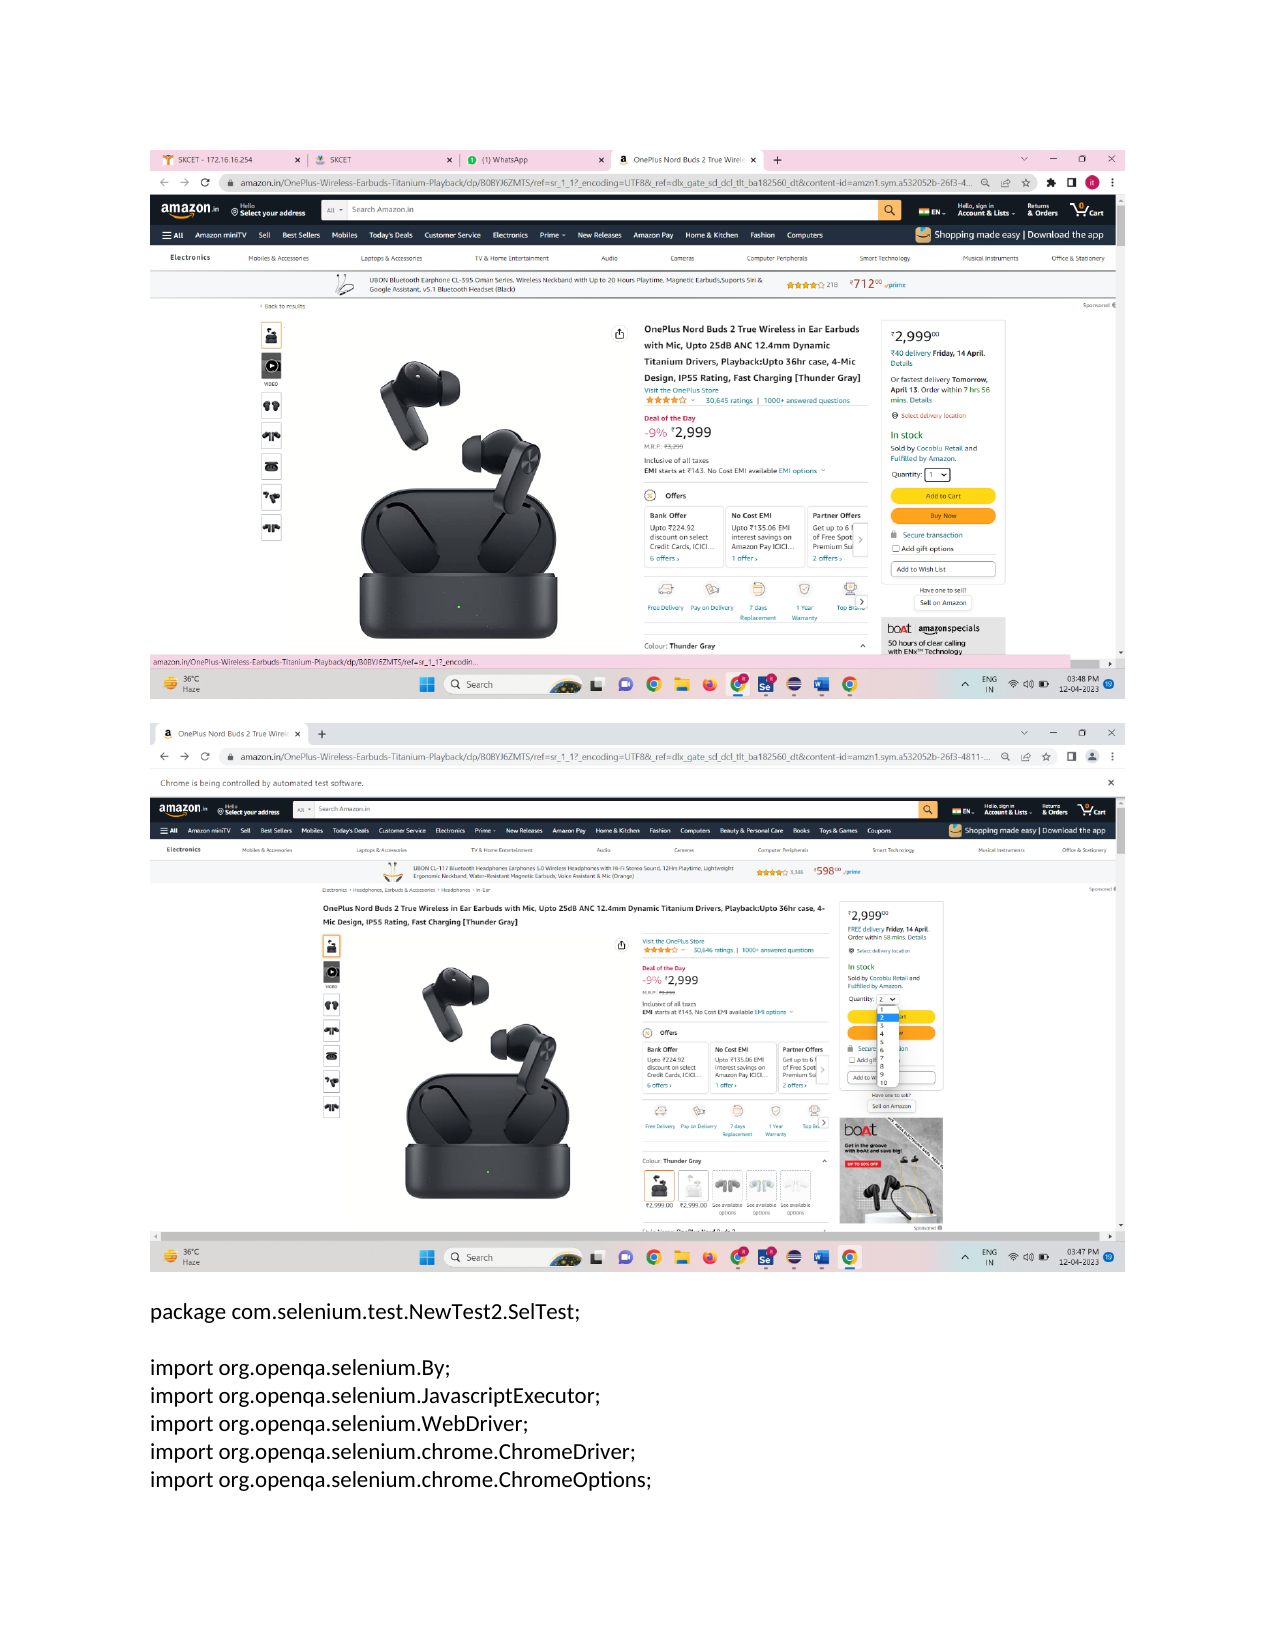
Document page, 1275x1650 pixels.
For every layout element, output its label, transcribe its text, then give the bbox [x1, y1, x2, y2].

picture [150, 723, 1125, 1272]
text import org.openqa.selenium.JavascriptExecutor; [150, 1381, 1125, 1409]
picture [150, 150, 1125, 699]
text package com.selenium.test.NewTest2.SelTest; [150, 1297, 1125, 1325]
text import org.openqa.selenium.chrome.ChromeOptions; [150, 1465, 1125, 1493]
text import org.openqa.selenium.chrome.ChromeDriver; [150, 1437, 1125, 1465]
text import org.openqa.selenium.By; [150, 1353, 1125, 1381]
text import org.openqa.selenium.WebDriver; [150, 1409, 1125, 1437]
